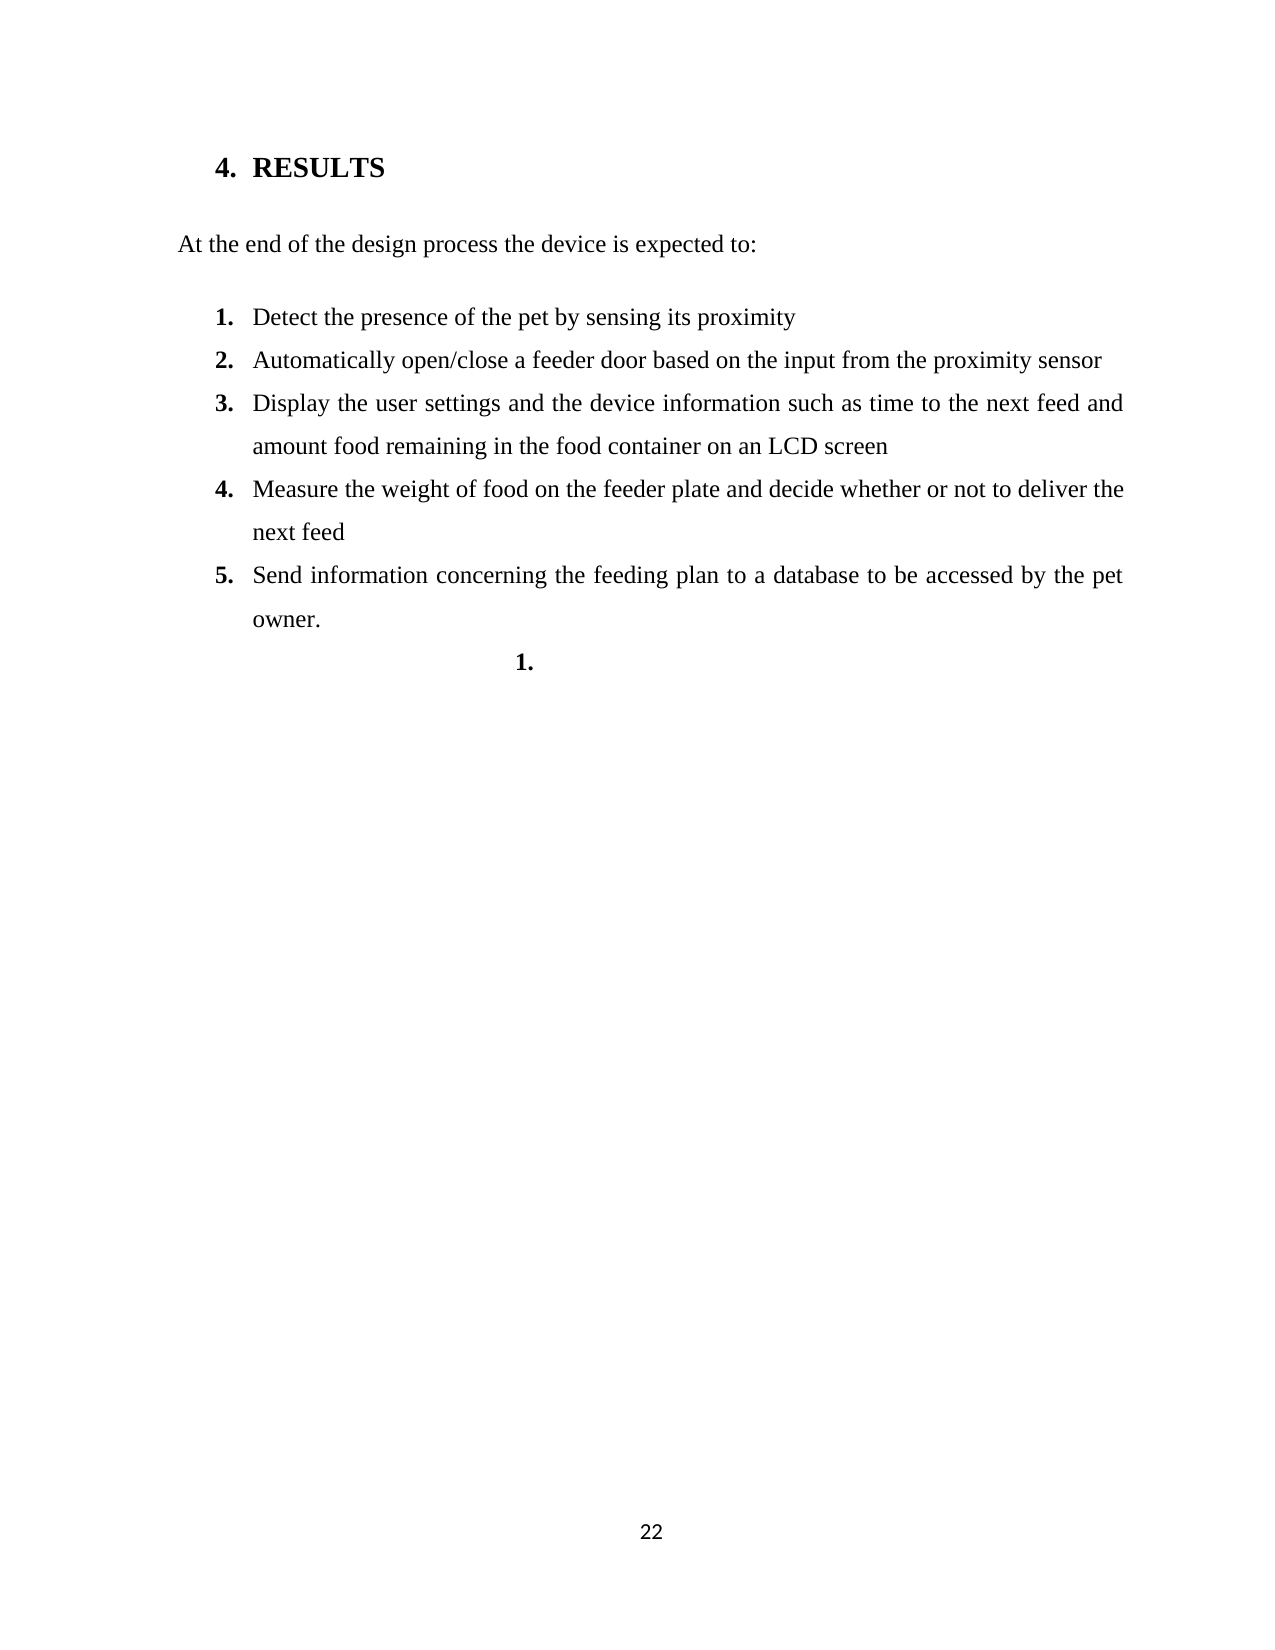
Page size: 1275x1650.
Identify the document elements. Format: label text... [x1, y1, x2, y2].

list Display the user settings and the device information such as time to the next feed and amount food remaining in the food container on an LCD screen [215, 388, 1125, 460]
text At the end of the design process the device is expected to: [177, 229, 1125, 258]
list Measure the weight of food on the feeder plate and decide whether or not to deliver the next feed [215, 474, 1125, 546]
list RESULTS [215, 150, 1127, 183]
list Send information concerning the feeding plan to a database to be accessed by the pet owner. [215, 561, 1125, 632]
list Automatically open/close a feeder door based on the input from the proximity sensor [215, 345, 1125, 374]
list Detect the presence of the pet by sensing its proximity [215, 302, 1125, 331]
